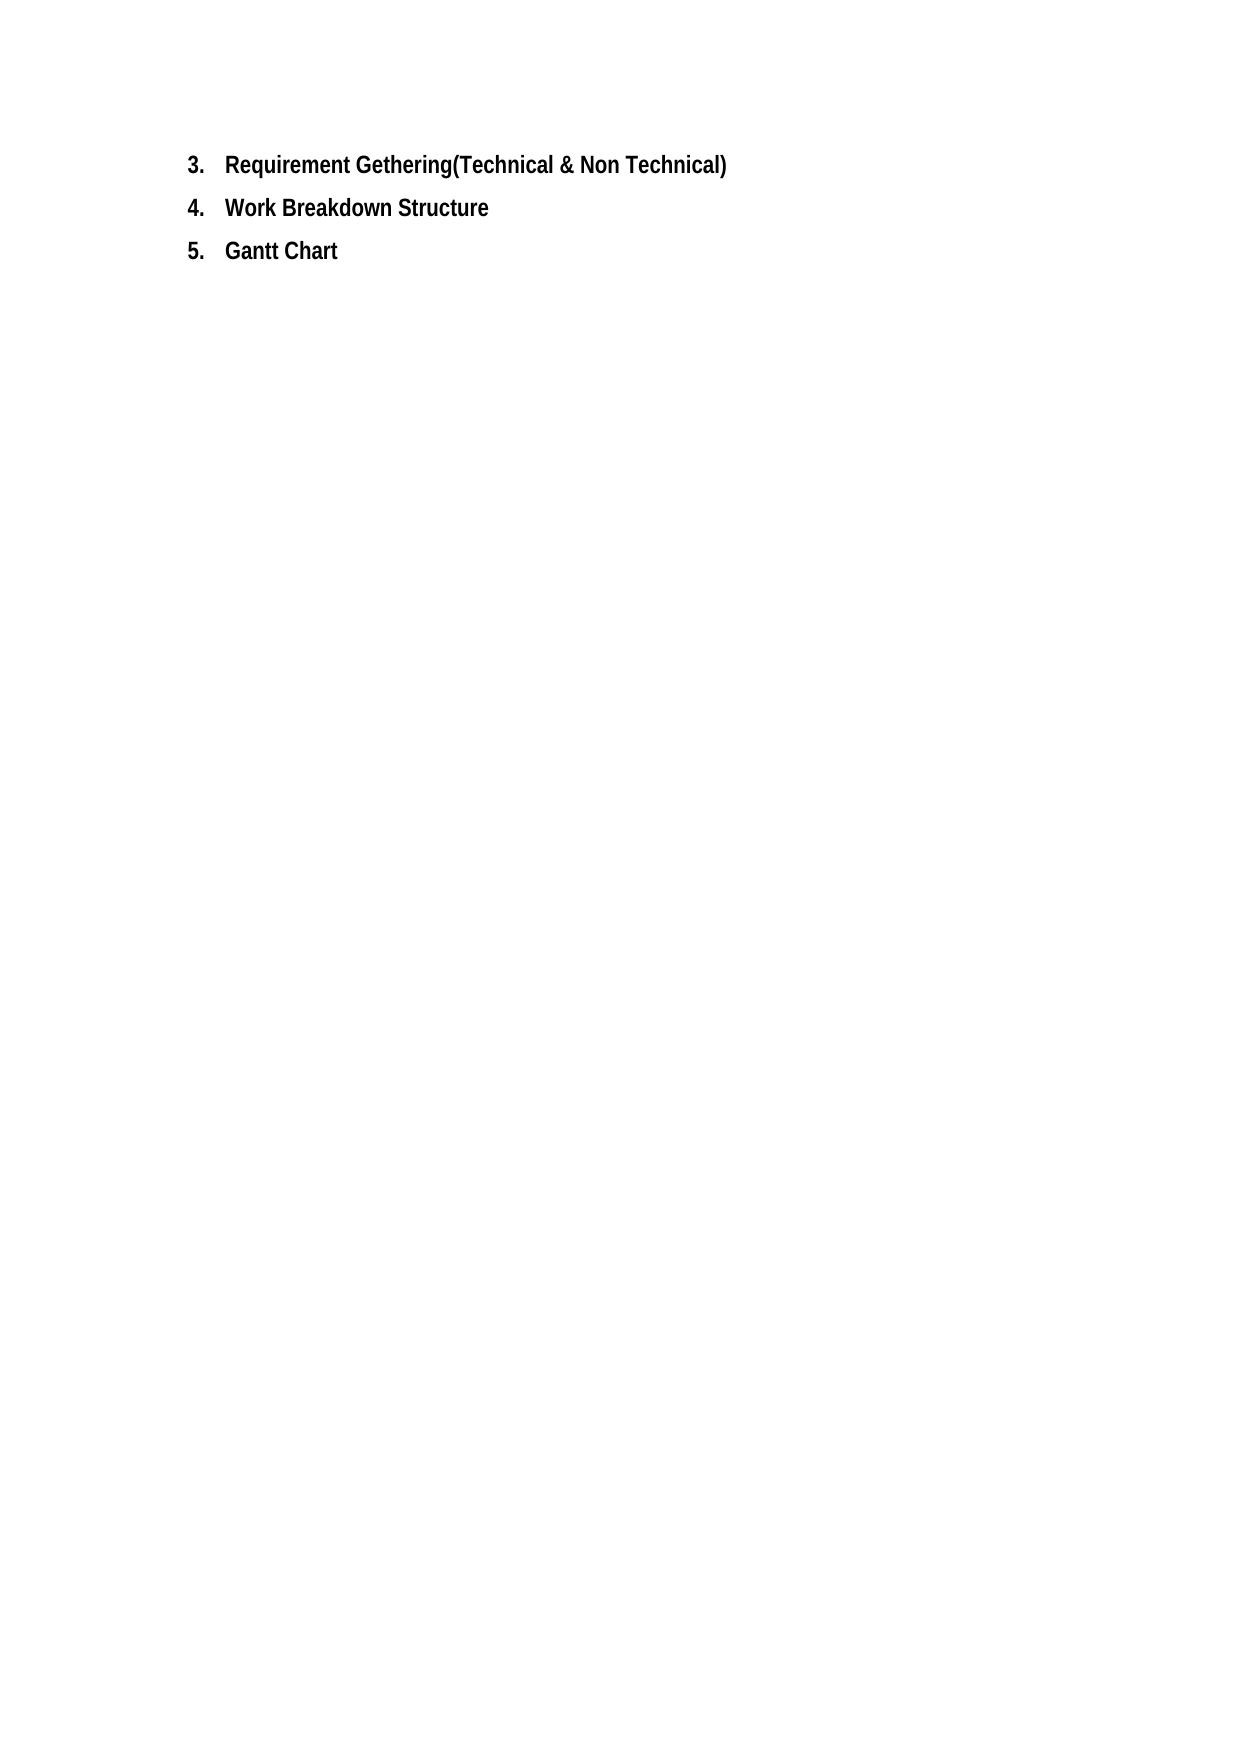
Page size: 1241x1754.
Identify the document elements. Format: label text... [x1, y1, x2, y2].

list Gantt Chart [187, 236, 1090, 264]
list Requirement Gethering(Technical & Non Technical) [187, 150, 1090, 179]
list Work Breakdown Structure [187, 193, 1090, 222]
